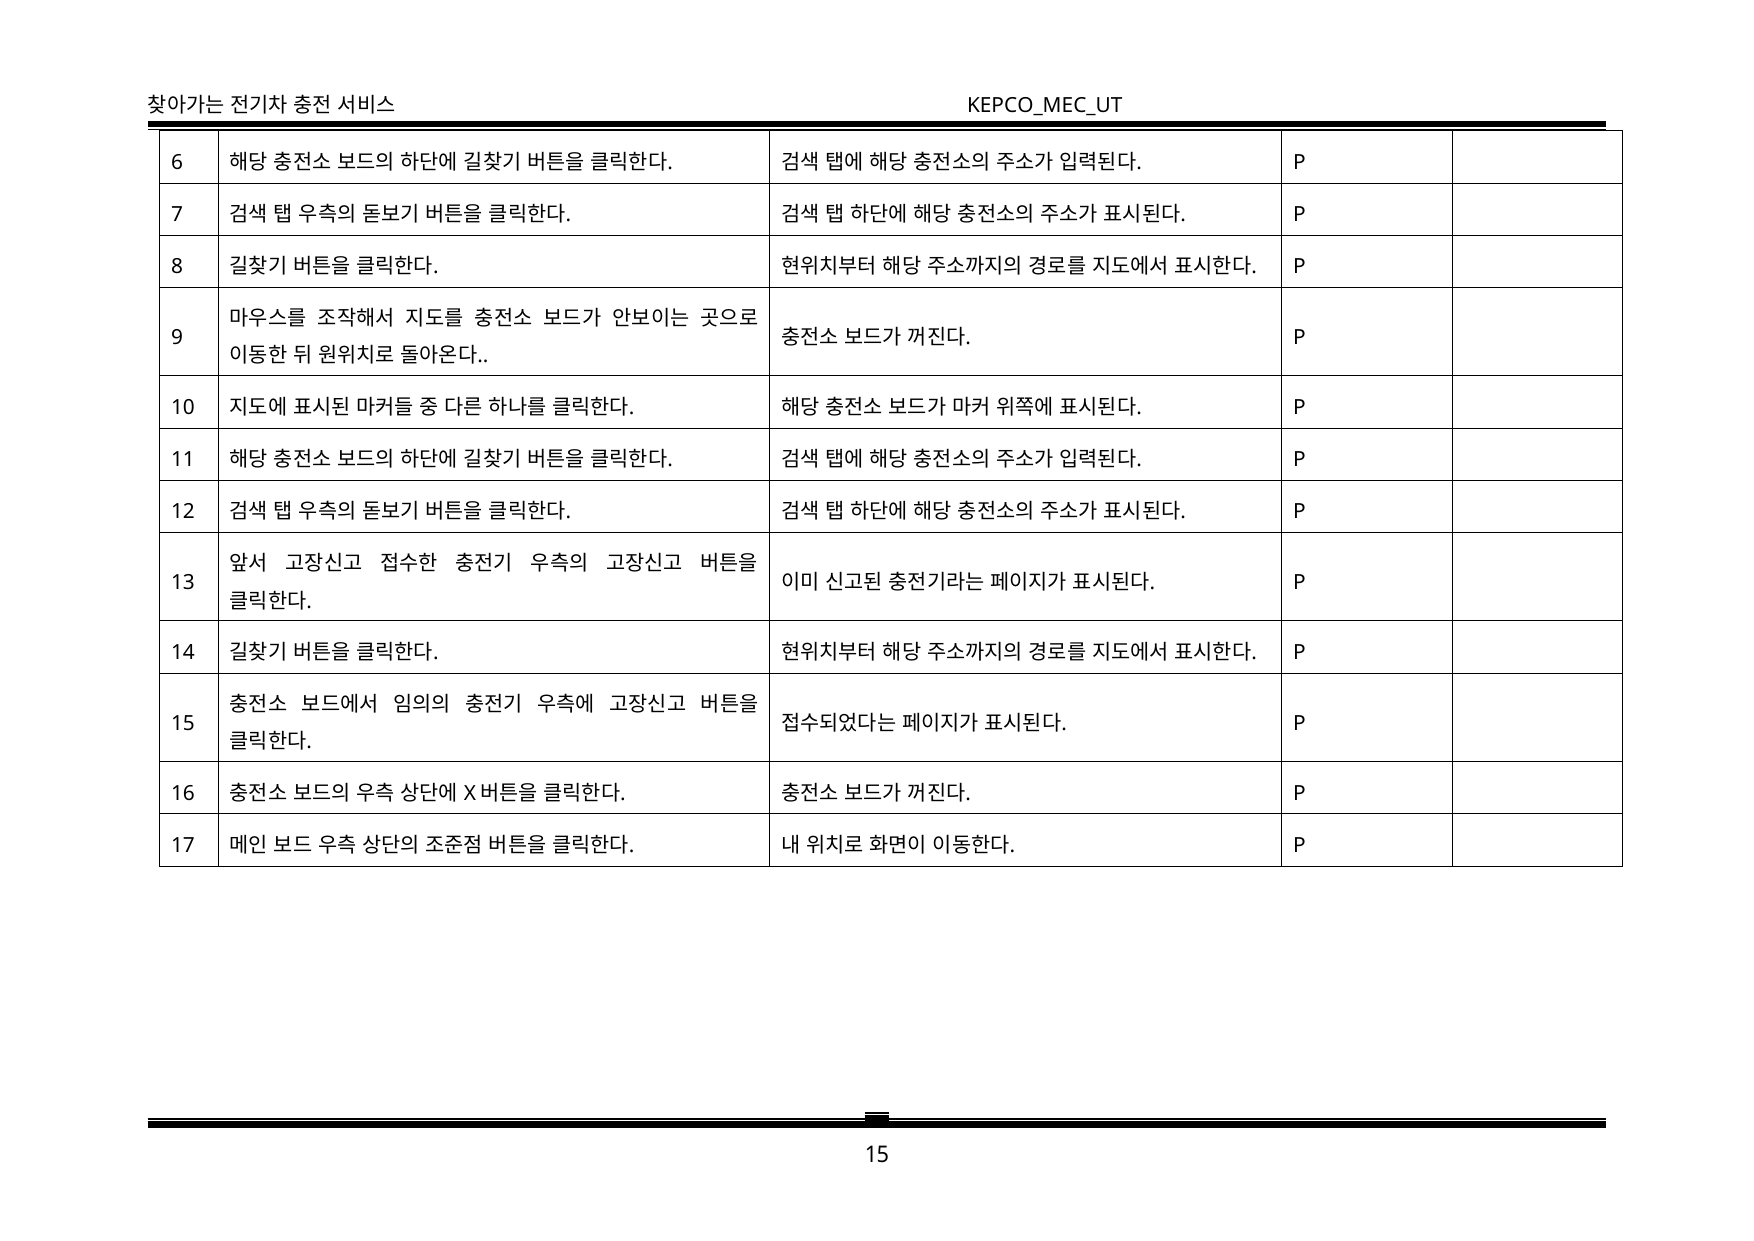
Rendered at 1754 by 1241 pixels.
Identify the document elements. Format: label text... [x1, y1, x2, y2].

table_cell P [1282, 481, 1452, 532]
table_cell [1453, 674, 1622, 761]
table_cell P [1282, 762, 1452, 813]
table_cell [1453, 184, 1622, 234]
table_cell 13 [160, 533, 218, 620]
table_cell 해당 충전소 보드의 하단에 길찾기 버튼을 클릭한다. [219, 429, 769, 480]
table_cell 15 [160, 674, 218, 761]
table_cell P [1282, 184, 1452, 234]
table_cell 17 [160, 814, 218, 866]
table_cell [1453, 288, 1622, 375]
table_cell P [1282, 288, 1452, 375]
table_cell [1453, 376, 1622, 427]
table_cell 8 [160, 236, 218, 287]
table_cell 6 [160, 131, 218, 182]
table_cell 11 [160, 429, 218, 480]
table_cell 충전소 보드에서 임의의 충전기 우측에 고장신고 버튼을 클릭한다. [219, 674, 769, 761]
table_cell 검색 탭 우측의 돋보기 버튼을 클릭한다. [219, 184, 769, 234]
table_cell 16 [160, 762, 218, 813]
table_cell 내 위치로 화면이 이동한다. [770, 814, 1281, 866]
table_cell [1453, 814, 1622, 866]
table_cell P [1282, 621, 1452, 673]
table_cell 7 [160, 184, 218, 234]
table_cell 충전소 보드가 꺼진다. [770, 288, 1281, 375]
table_cell 해당 충전소 보드가 마커 위쪽에 표시된다. [770, 376, 1281, 427]
table_cell [1453, 236, 1622, 287]
table_cell 12 [160, 481, 218, 532]
table_cell 현위치부터 해당 주소까지의 경로를 지도에서 표시한다. [770, 621, 1281, 673]
table_cell [1453, 533, 1622, 620]
table_cell [1453, 762, 1622, 813]
table_cell P [1282, 533, 1452, 620]
table_cell 마우스를 조작해서 지도를 충전소 보드가 안보이는 곳으로 이동한 뒤 원위치로 돌아온다.. [219, 288, 769, 375]
table_cell 충전소 보드의 우측 상단에 X버튼을 클릭한다. [219, 762, 769, 813]
table_cell 길찾기 버튼을 클릭한다. [219, 621, 769, 673]
table_cell 검색 탭 우측의 돋보기 버튼을 클릭한다. [219, 481, 769, 532]
table_cell [1453, 481, 1622, 532]
table_cell [1453, 429, 1622, 480]
table_cell [1453, 621, 1622, 673]
table_cell 검색 탭에 해당 충전소의 주소가 입력된다. [770, 131, 1281, 182]
table_cell 해당 충전소 보드의 하단에 길찾기 버튼을 클릭한다. [219, 131, 769, 182]
table_cell 검색 탭에 해당 충전소의 주소가 입력된다. [770, 429, 1281, 480]
table_cell 검색 탭 하단에 해당 충전소의 주소가 표시된다. [770, 184, 1281, 234]
table_cell 14 [160, 621, 218, 673]
table_cell P [1282, 674, 1452, 761]
table_cell P [1282, 376, 1452, 427]
table_cell 충전소 보드가 꺼진다. [770, 762, 1281, 813]
table_cell 메인 보드 우측 상단의 조준점 버튼을 클릭한다. [219, 814, 769, 866]
table_cell P [1282, 814, 1452, 866]
table_cell 10 [160, 376, 218, 427]
table_cell 검색 탭 하단에 해당 충전소의 주소가 표시된다. [770, 481, 1281, 532]
table_cell 지도에 표시된 마커들 중 다른 하나를 클릭한다. [219, 376, 769, 427]
table_cell P [1282, 131, 1452, 182]
table_cell P [1282, 236, 1452, 287]
table_cell 9 [160, 288, 218, 375]
table_cell 길찾기 버튼을 클릭한다. [219, 236, 769, 287]
table_cell [1453, 131, 1622, 182]
table_cell 접수되었다는 페이지가 표시된다. [770, 674, 1281, 761]
table_cell 앞서 고장신고 접수한 충전기 우측의 고장신고 버튼을 클릭한다. [219, 533, 769, 620]
table_cell P [1282, 429, 1452, 480]
table_cell 현위치부터 해당 주소까지의 경로를 지도에서 표시한다. [770, 236, 1281, 287]
table_cell 이미 신고된 충전기라는 페이지가 표시된다. [770, 533, 1281, 620]
